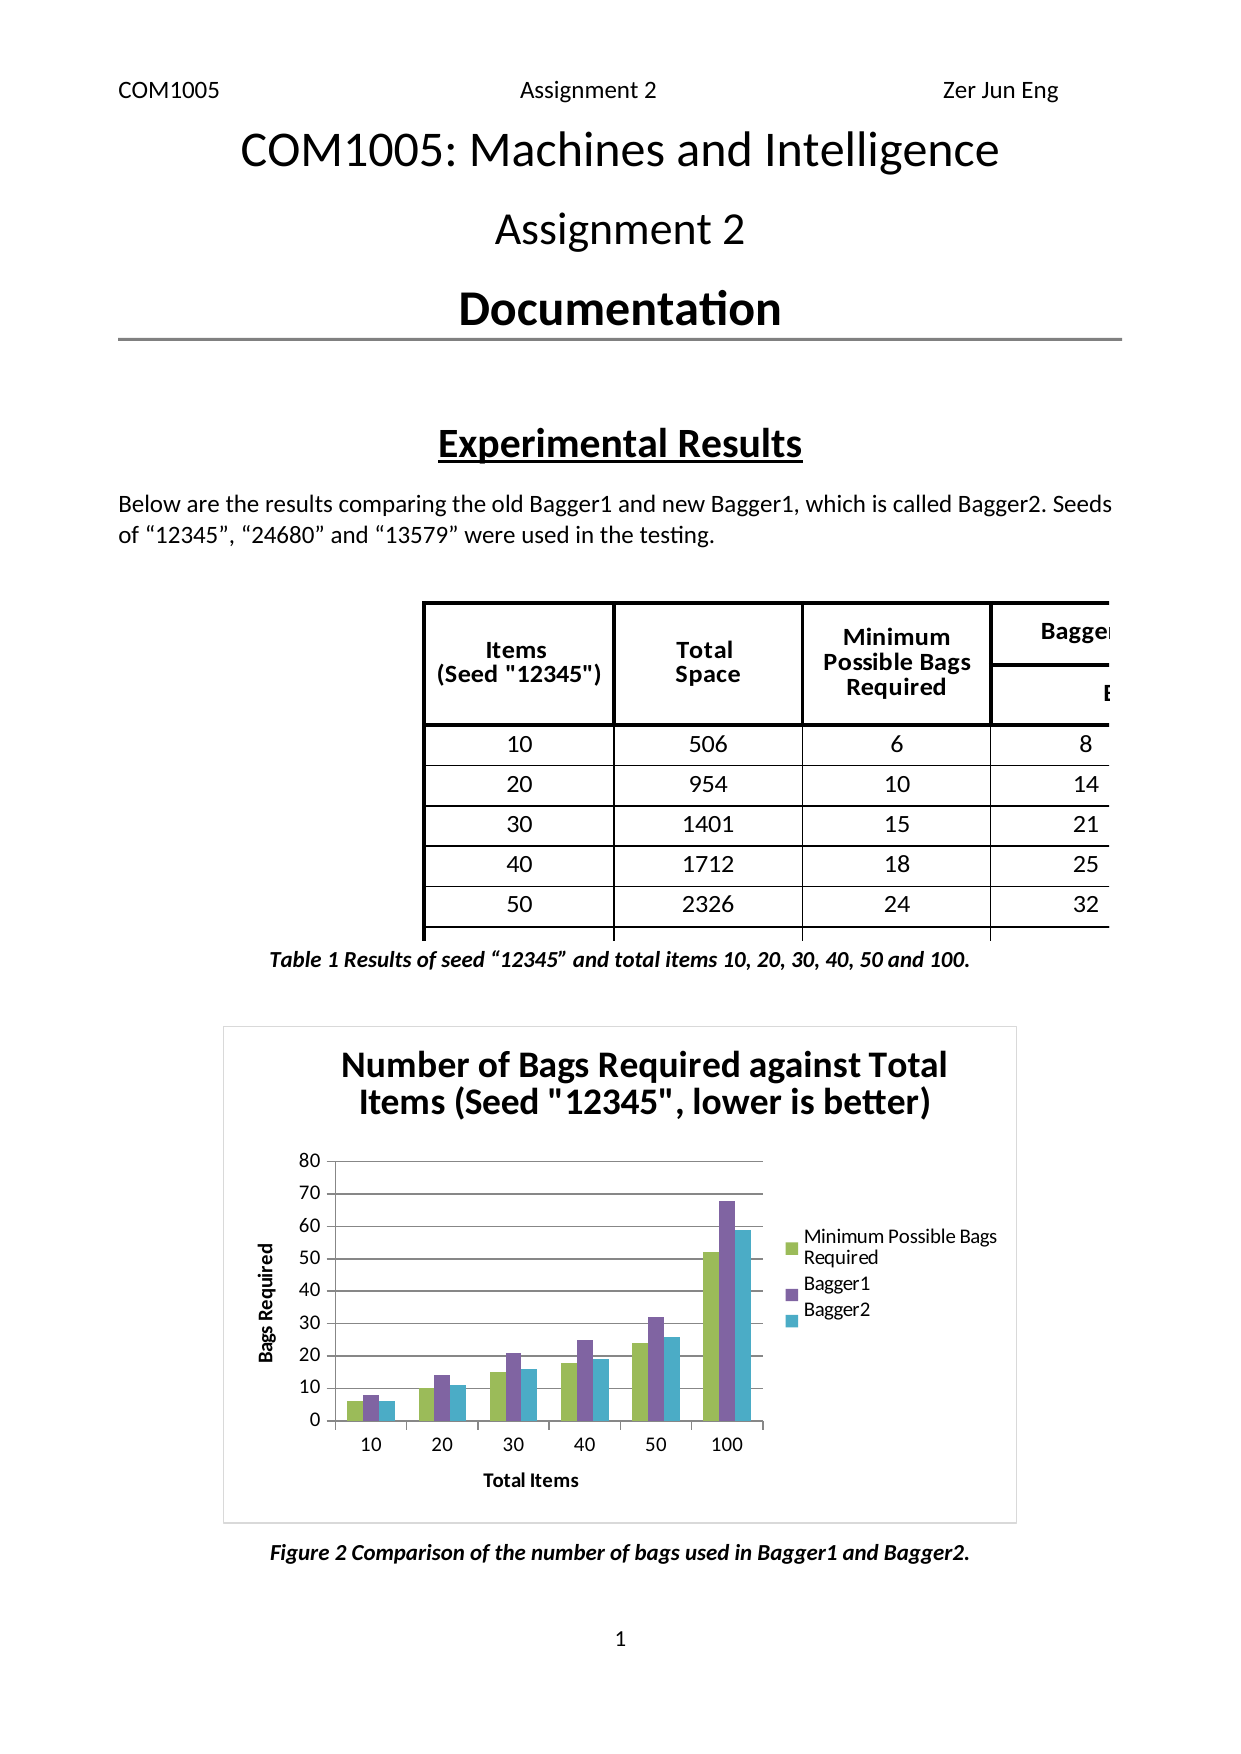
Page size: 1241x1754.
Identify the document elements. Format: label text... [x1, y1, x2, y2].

text Table 1 Results of seed “12345” and total items 10, 20, 30, 40, 50 and 100. [118, 945, 1122, 973]
text COM1005: Machines and Intelligence [118, 118, 1122, 179]
text Assignment 2 [118, 200, 1122, 256]
text Documentation [118, 277, 1122, 337]
text Below are the results comparing the old Bagger1 and new Bagger1, which is called Bagger2. Seeds of “12345”, “24680” and “13579” were used in the testing. [118, 488, 1122, 549]
text Experimental Results [118, 417, 1122, 467]
text Figure 2 Comparison of the number of bags used in Bagger1 and Bagger2. [118, 1538, 1122, 1566]
